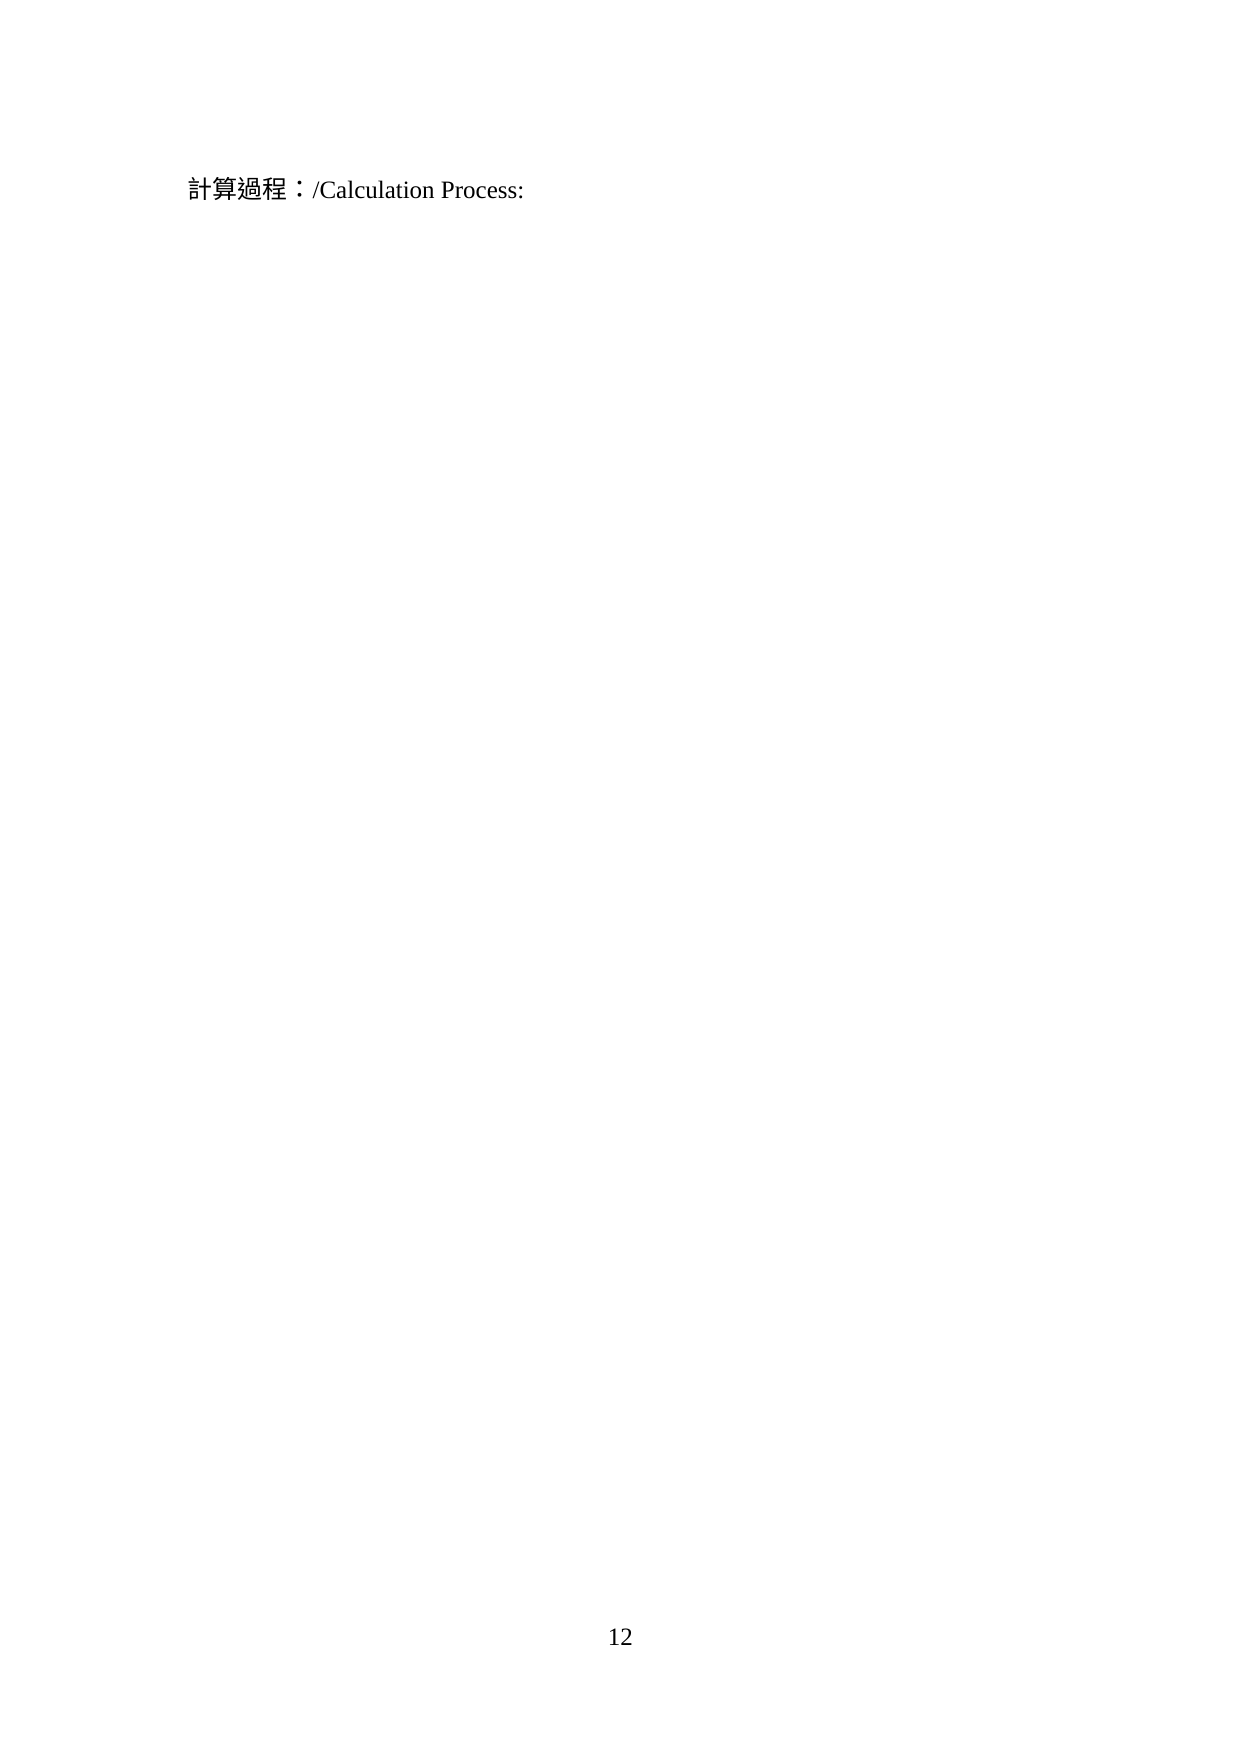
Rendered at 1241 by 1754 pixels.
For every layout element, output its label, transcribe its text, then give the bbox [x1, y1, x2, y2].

text 計算過程：/Calculation Process: [187, 169, 1053, 206]
